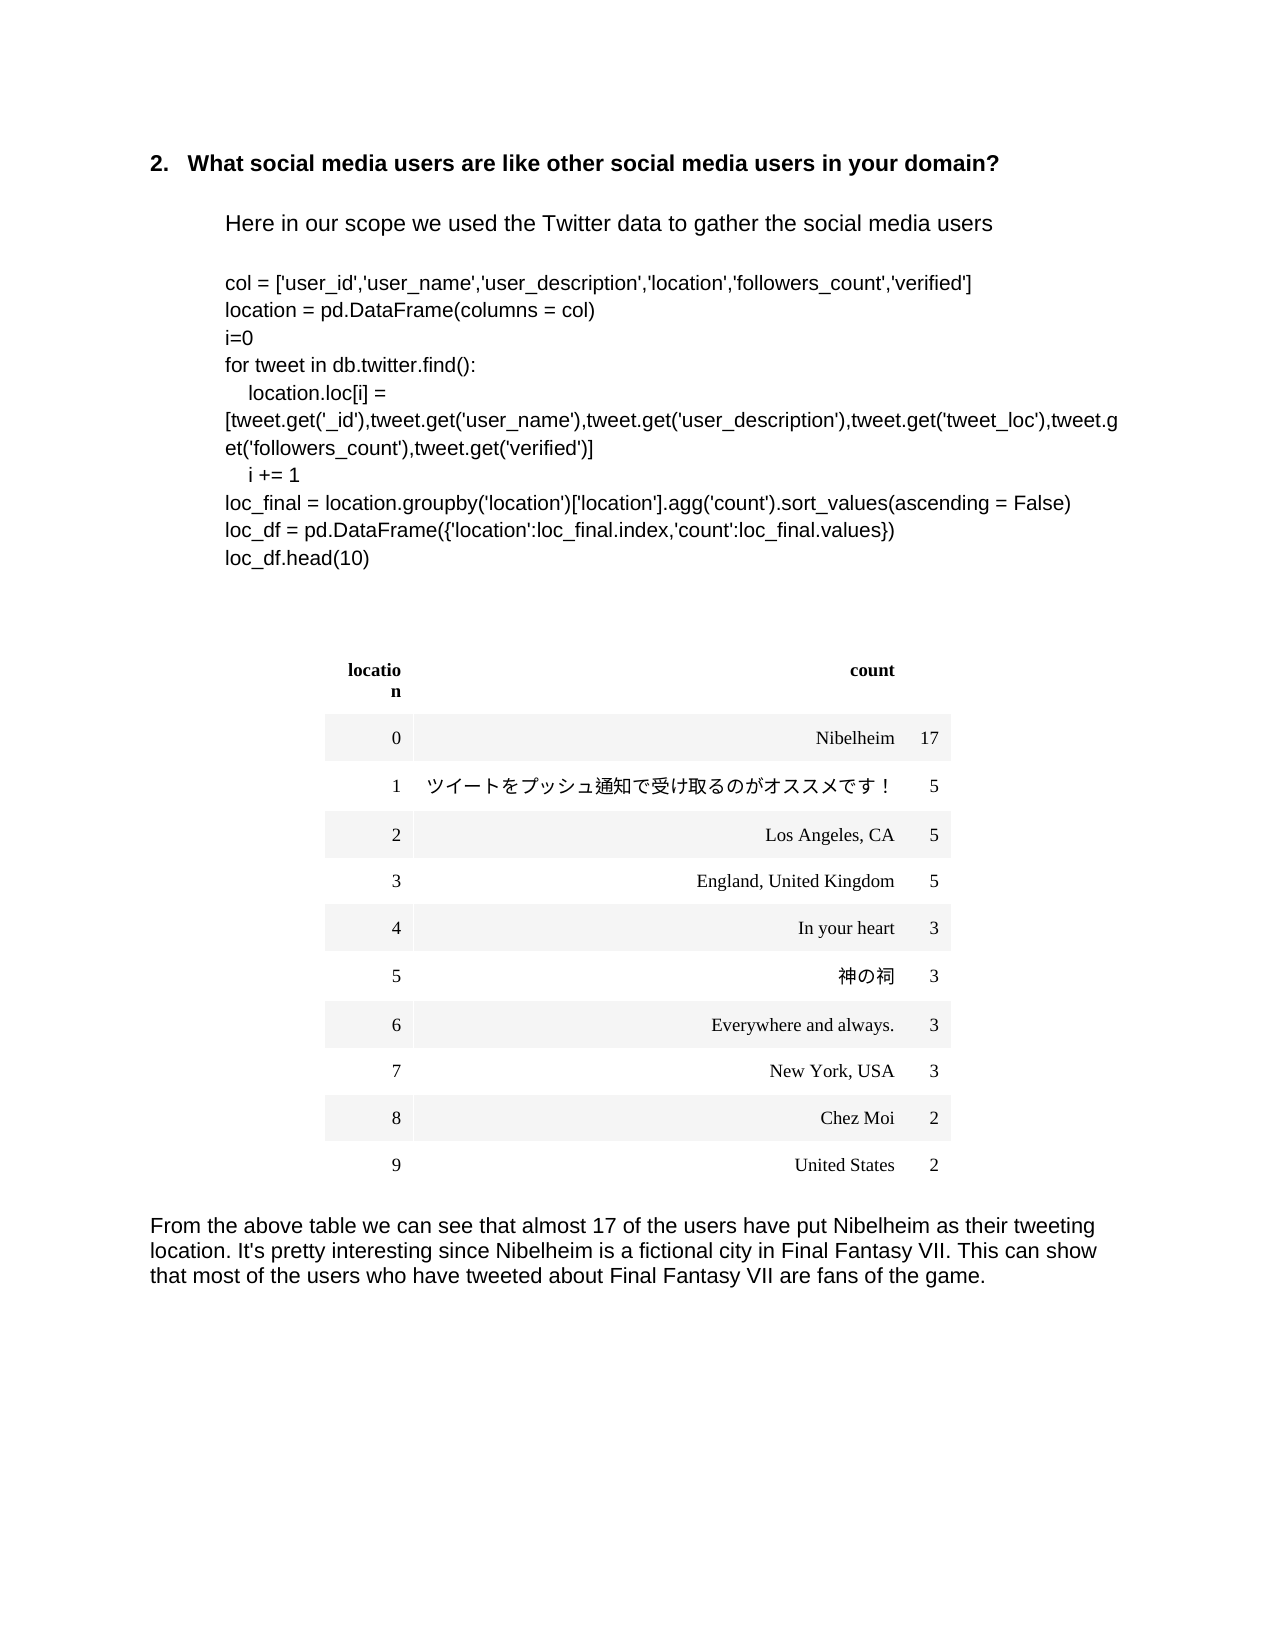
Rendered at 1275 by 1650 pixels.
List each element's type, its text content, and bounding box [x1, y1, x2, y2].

list i=0 [225, 326, 1125, 350]
table_cell Everywhere and always. [414, 1001, 907, 1048]
table_cell 3 [907, 951, 951, 1001]
table_cell 17 [907, 714, 951, 761]
table_cell 4 [325, 904, 413, 951]
table_cell 1 [325, 761, 413, 811]
table_cell 8 [325, 1095, 413, 1141]
list Here in our scope we used the Twitter data to gather the social media users [225, 210, 1125, 237]
table_cell 神の祠 [414, 951, 907, 1001]
list location.loc[i] = [tweet.get('_id'),tweet.get('user_name'),tweet.get('user_description'),tweet.get('tweet_loc'),tweet.get('followers_count'),tweet.get('verified')] [225, 381, 1125, 460]
table_cell 2 [325, 811, 413, 858]
table_cell 3 [907, 1001, 951, 1048]
table_cell 0 [325, 714, 413, 761]
list i += 1 [225, 463, 1125, 487]
list col = ['user_id','user_name','user_description','location','followers_count','verified'] [225, 271, 1125, 295]
table_cell Los Angeles, CA [414, 811, 907, 858]
table_cell In your heart [414, 904, 907, 951]
table_cell 5 [907, 858, 951, 904]
list loc_df = pd.DataFrame({'location':loc_final.index,'count':loc_final.values}) [225, 518, 1125, 542]
table_cell 9 [325, 1141, 413, 1188]
table_header location [325, 624, 413, 714]
table_cell 5 [907, 811, 951, 858]
list loc_df.head(10) [225, 546, 1125, 570]
text From the above table we can see that almost 17 of the users have put Nibelheim as their tweeting location. It's pretty interesting since Nibelheim is a fictional city in Final Fantasy VII. This can show that most of the users who have tweeted about Final Fantasy VII are fans of the game. [150, 1213, 1125, 1288]
list for tweet in db.twitter.find(): [225, 353, 1125, 377]
table_cell Chez Moi [414, 1095, 907, 1141]
table_cell Nibelheim [414, 714, 907, 761]
table_cell 5 [907, 761, 951, 811]
table_cell ツイートをプッシュ通知で受け取るのがオススメです！ [414, 761, 907, 811]
table_cell 3 [907, 904, 951, 951]
table_cell 3 [907, 1048, 951, 1094]
table_cell 6 [325, 1001, 413, 1048]
table_cell 2 [907, 1095, 951, 1141]
table_cell 5 [325, 951, 413, 1001]
table_header count [414, 624, 907, 714]
table_cell New York, USA [414, 1048, 907, 1094]
table_cell 3 [325, 858, 413, 904]
list location = pd.DataFrame(columns = col) [225, 298, 1125, 322]
table_cell England, United Kingdom [414, 858, 907, 904]
table_cell United States [414, 1141, 907, 1188]
table_cell 2 [907, 1141, 951, 1188]
table_cell 7 [325, 1048, 413, 1094]
list loc_final = location.groupby('location')['location'].agg('count').sort_values(ascending = False) [225, 491, 1125, 515]
list What social media users are like other social media users in your domain? [150, 150, 1125, 176]
